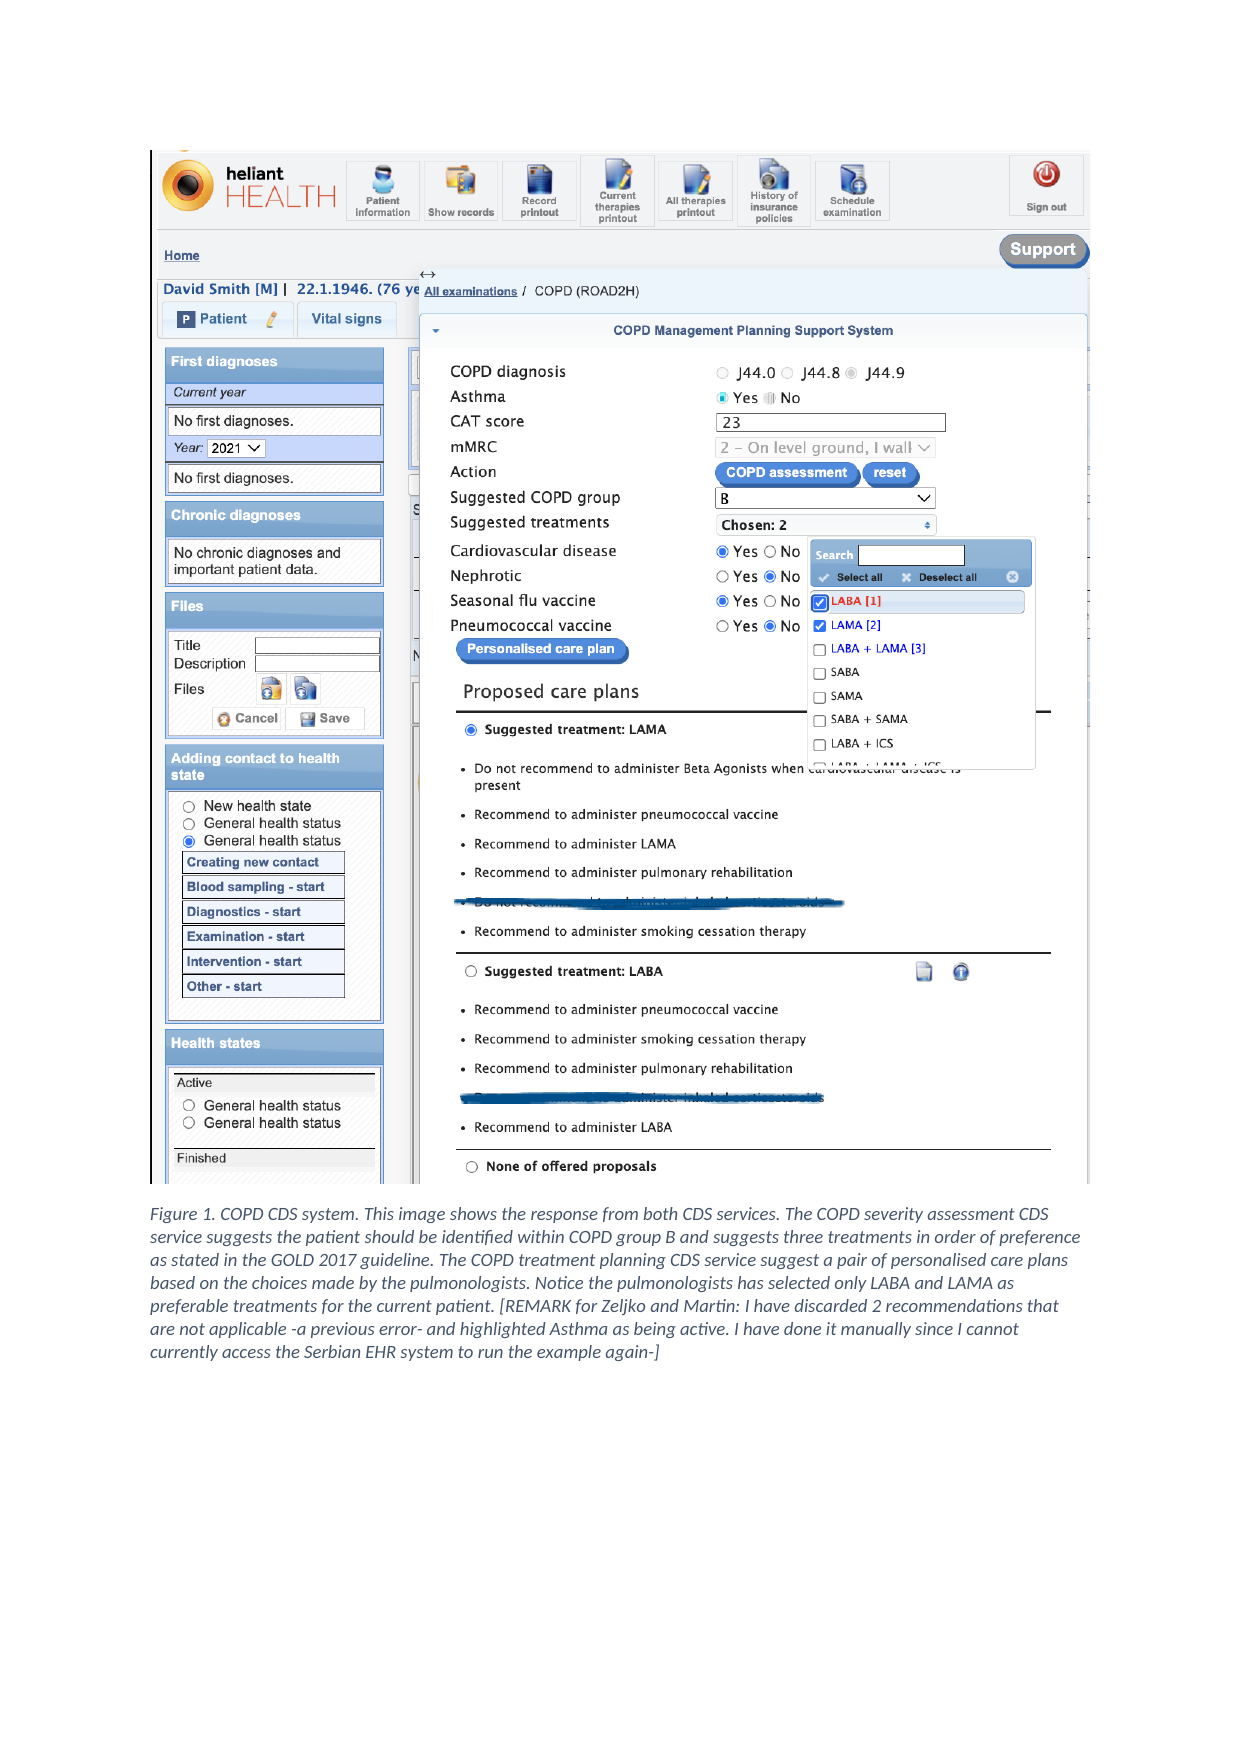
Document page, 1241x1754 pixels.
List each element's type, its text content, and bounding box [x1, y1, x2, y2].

picture [150, 150, 1091, 1184]
